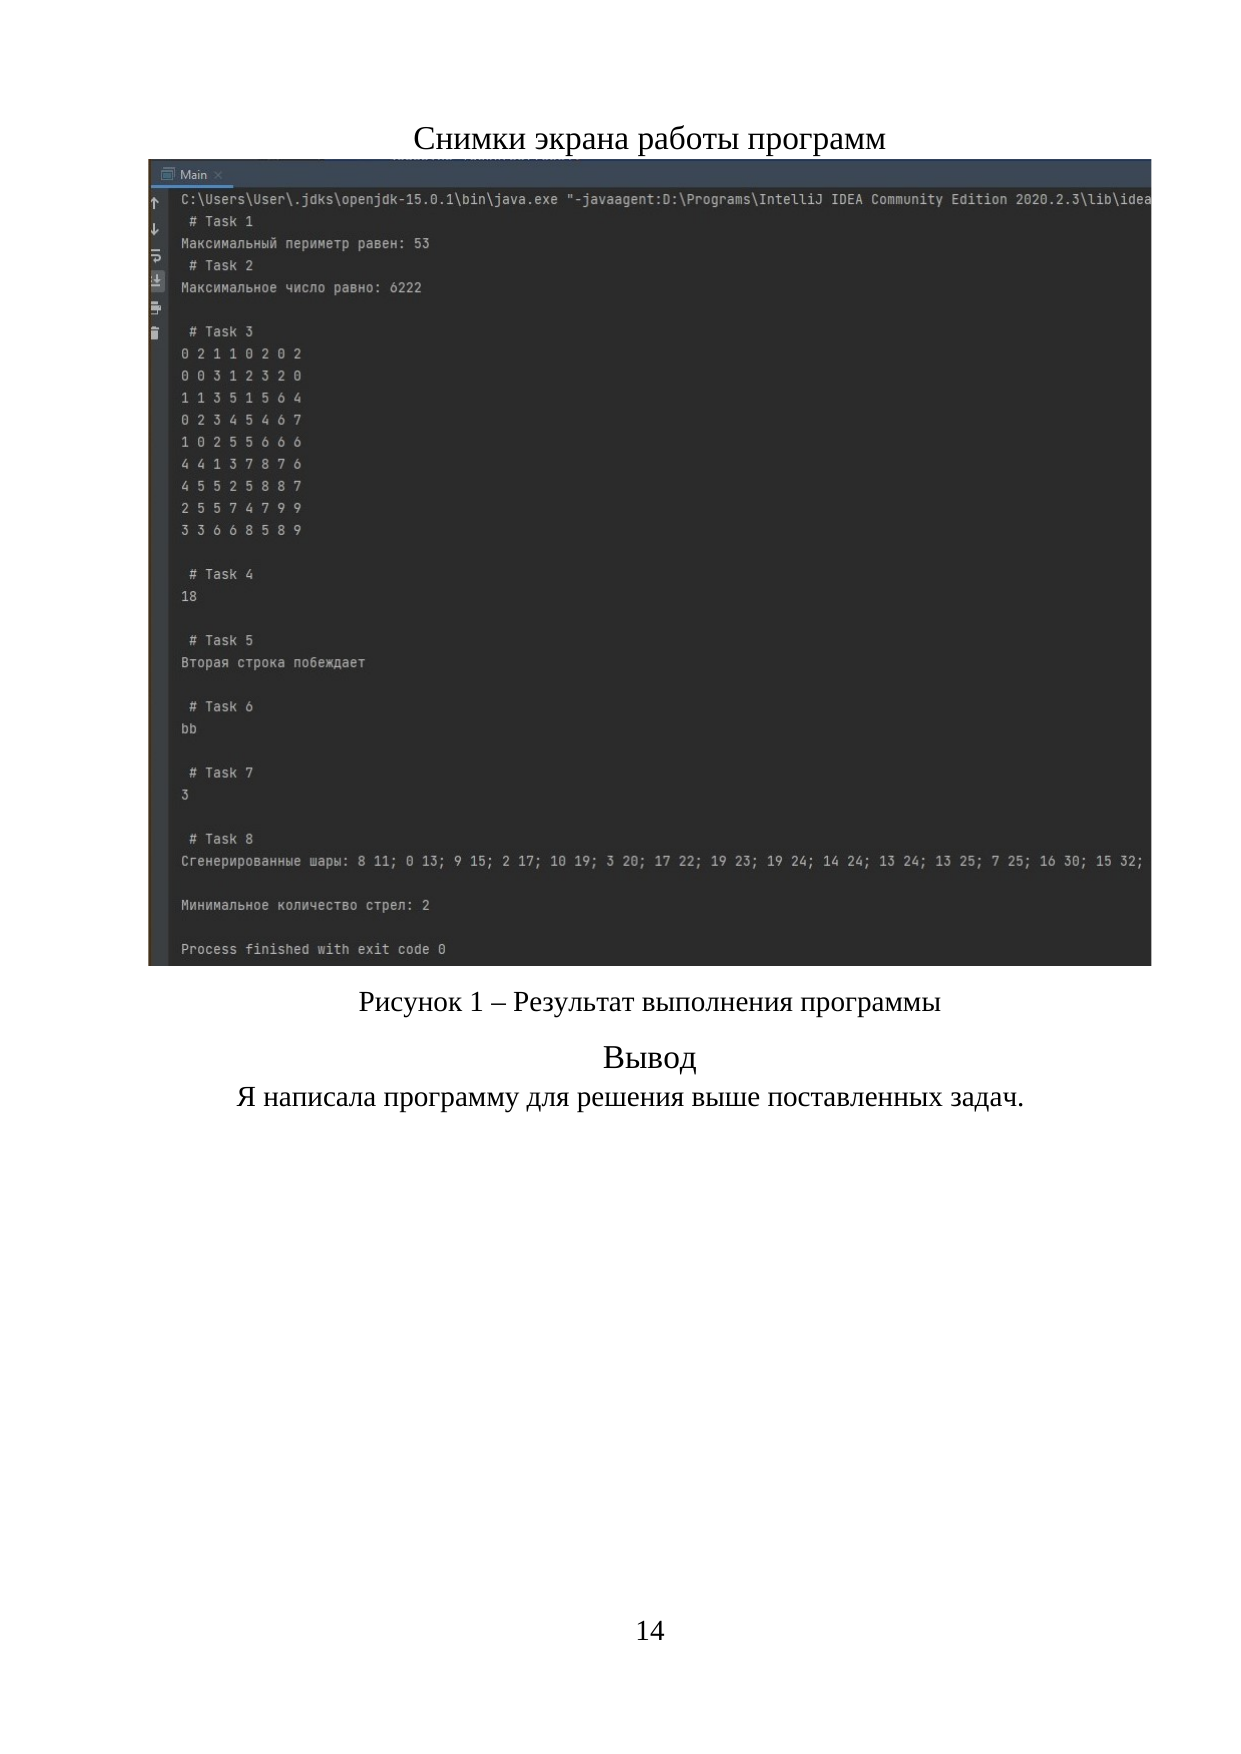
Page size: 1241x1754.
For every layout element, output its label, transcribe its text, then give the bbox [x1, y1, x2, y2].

text Я написала программу для решения выше поставленных задач. [148, 1079, 1152, 1112]
picture [148, 159, 1152, 966]
subtitle Вывод [148, 1037, 1152, 1076]
subtitle Снимки экрана работы программ [148, 118, 1152, 156]
text Рисунок 1 – Результат выполнения программы [148, 984, 1152, 1018]
